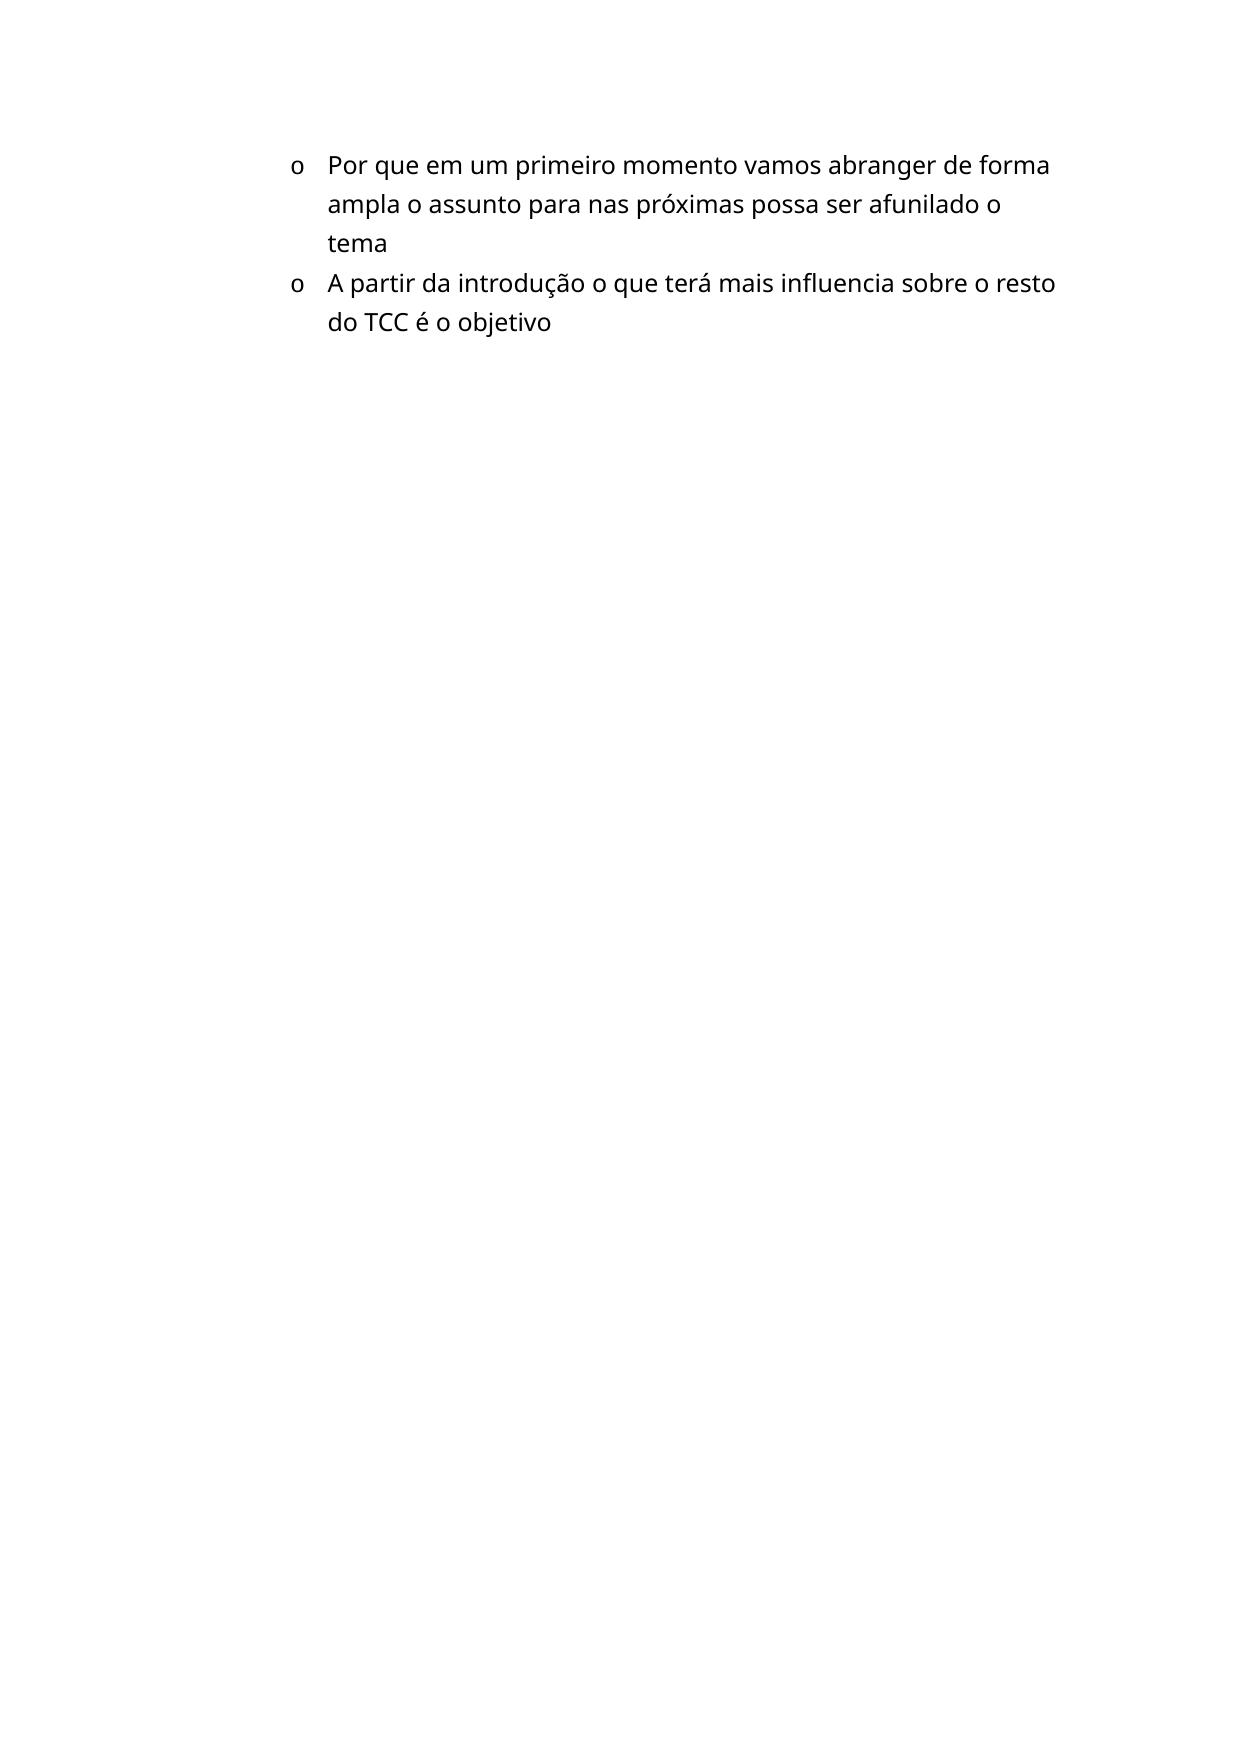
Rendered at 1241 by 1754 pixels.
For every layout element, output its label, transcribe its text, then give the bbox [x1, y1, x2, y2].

list A partir da introdução o que terá mais influencia sobre o resto do TCC é o objetivo [290, 265, 1063, 339]
list Por que em um primeiro momento vamos abranger de forma ampla o assunto para nas próximas possa ser afunilado o tema [290, 148, 1063, 260]
